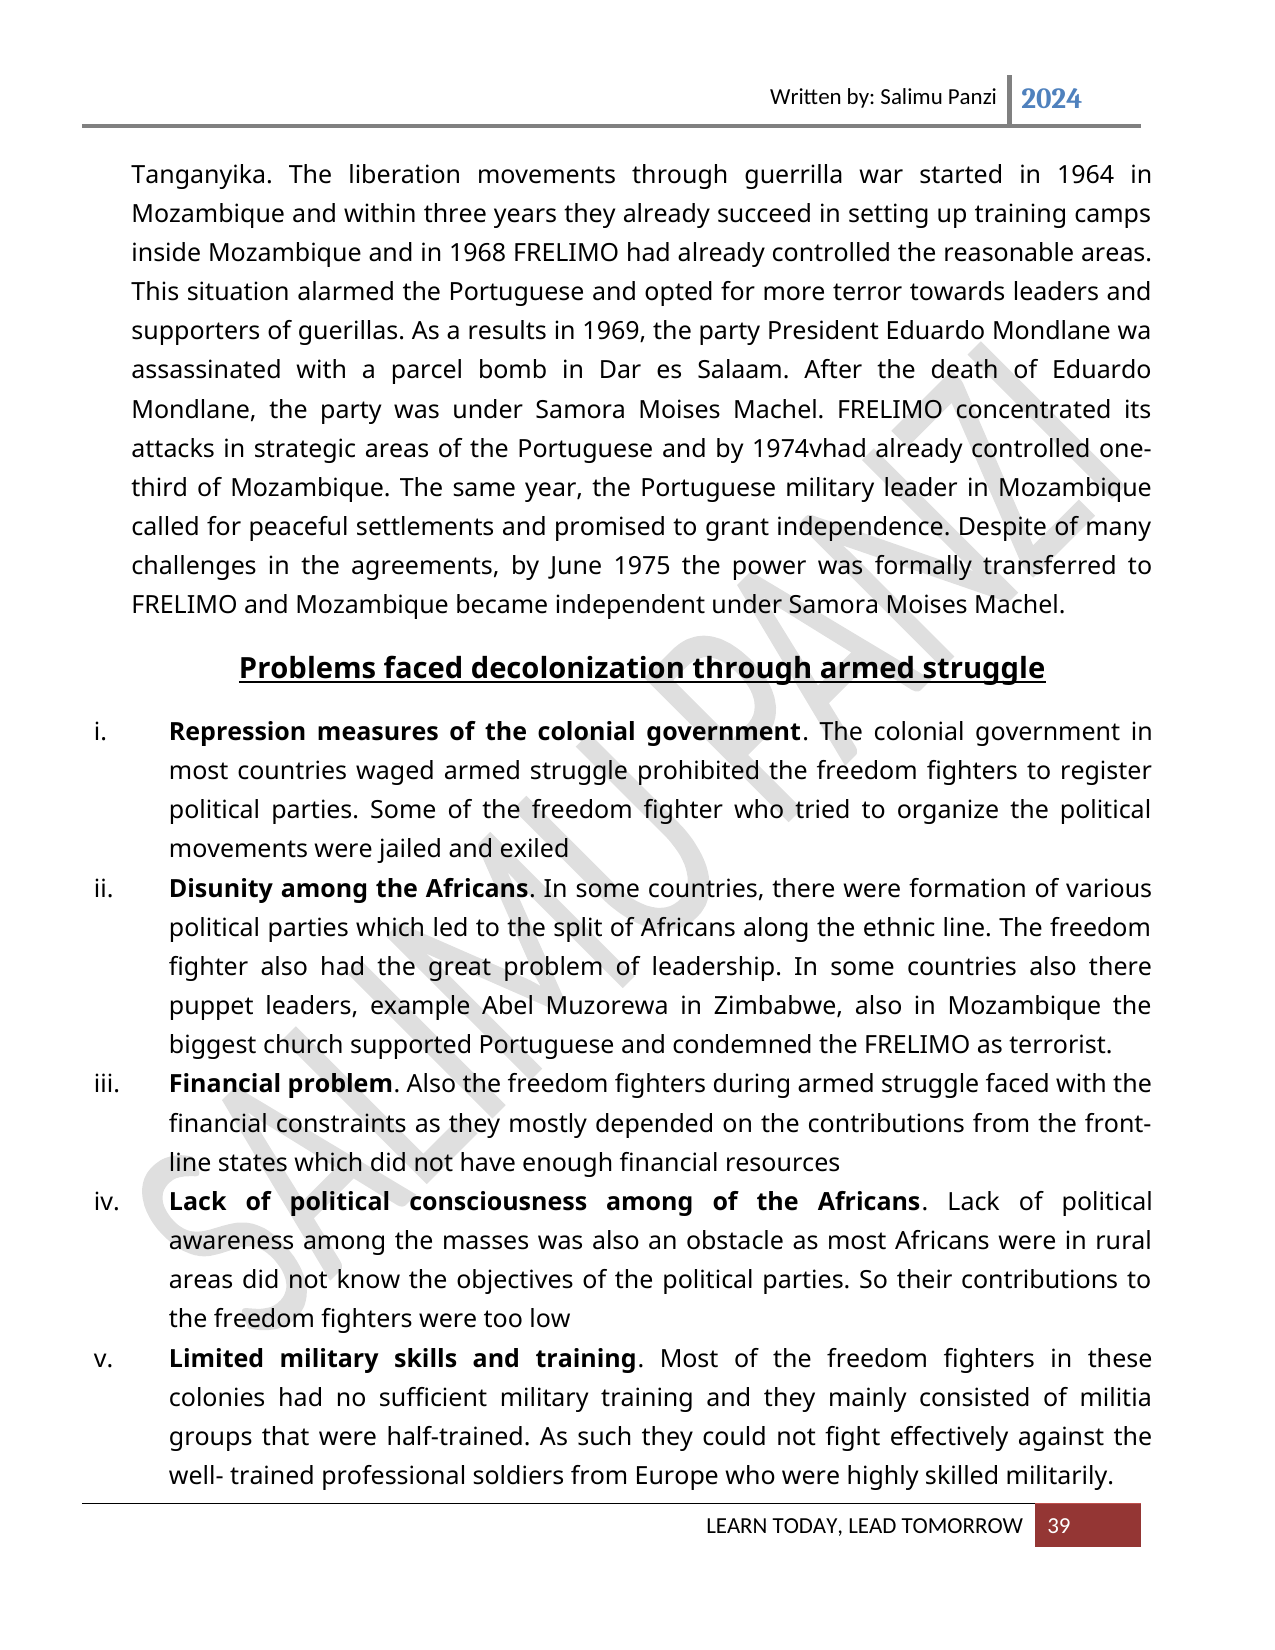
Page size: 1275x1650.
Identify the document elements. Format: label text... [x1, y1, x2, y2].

list Limited military skills and training. Most of the freedom fighters in these colonies had no sufficient military training and they mainly consisted of militia groups that were half-trained. As such they could not fight effectively against the well- trained professional soldiers from Europe who were highly skilled militarily. [94, 1340, 1153, 1492]
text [131, 156, 1153, 621]
list Financial problem. Also the freedom fighters during armed struggle faced with the financial constraints as they mostly depended on the contributions from the front-line states which did not have enough financial resources [94, 1066, 1153, 1178]
list Repression measures of the colonial government. The colonial government in most countries waged armed struggle prohibited the freedom fighters to register political parties. Some of the freedom fighter who tried to organize the political movements were jailed and exiled [94, 713, 1153, 865]
list Lack of political consciousness among of the Africans. Lack of political awareness among the masses was also an obstacle as most Africans were in rural areas did not know the objectives of the political parties. So their contributions to the freedom fighters were too low [94, 1183, 1153, 1335]
text Problems faced decolonization through armed struggle [131, 647, 1153, 687]
list Disunity among the Africans. In some countries, there were formation of various political parties which led to the split of Africans along the ethnic line. The freedom fighter also had the great problem of leadership. In some countries also there puppet leaders, example Abel Muzorewa in Zimbabwe, also in Mozambique the biggest church supported Portuguese and condemned the FRELIMO as terrorist. [94, 870, 1153, 1061]
